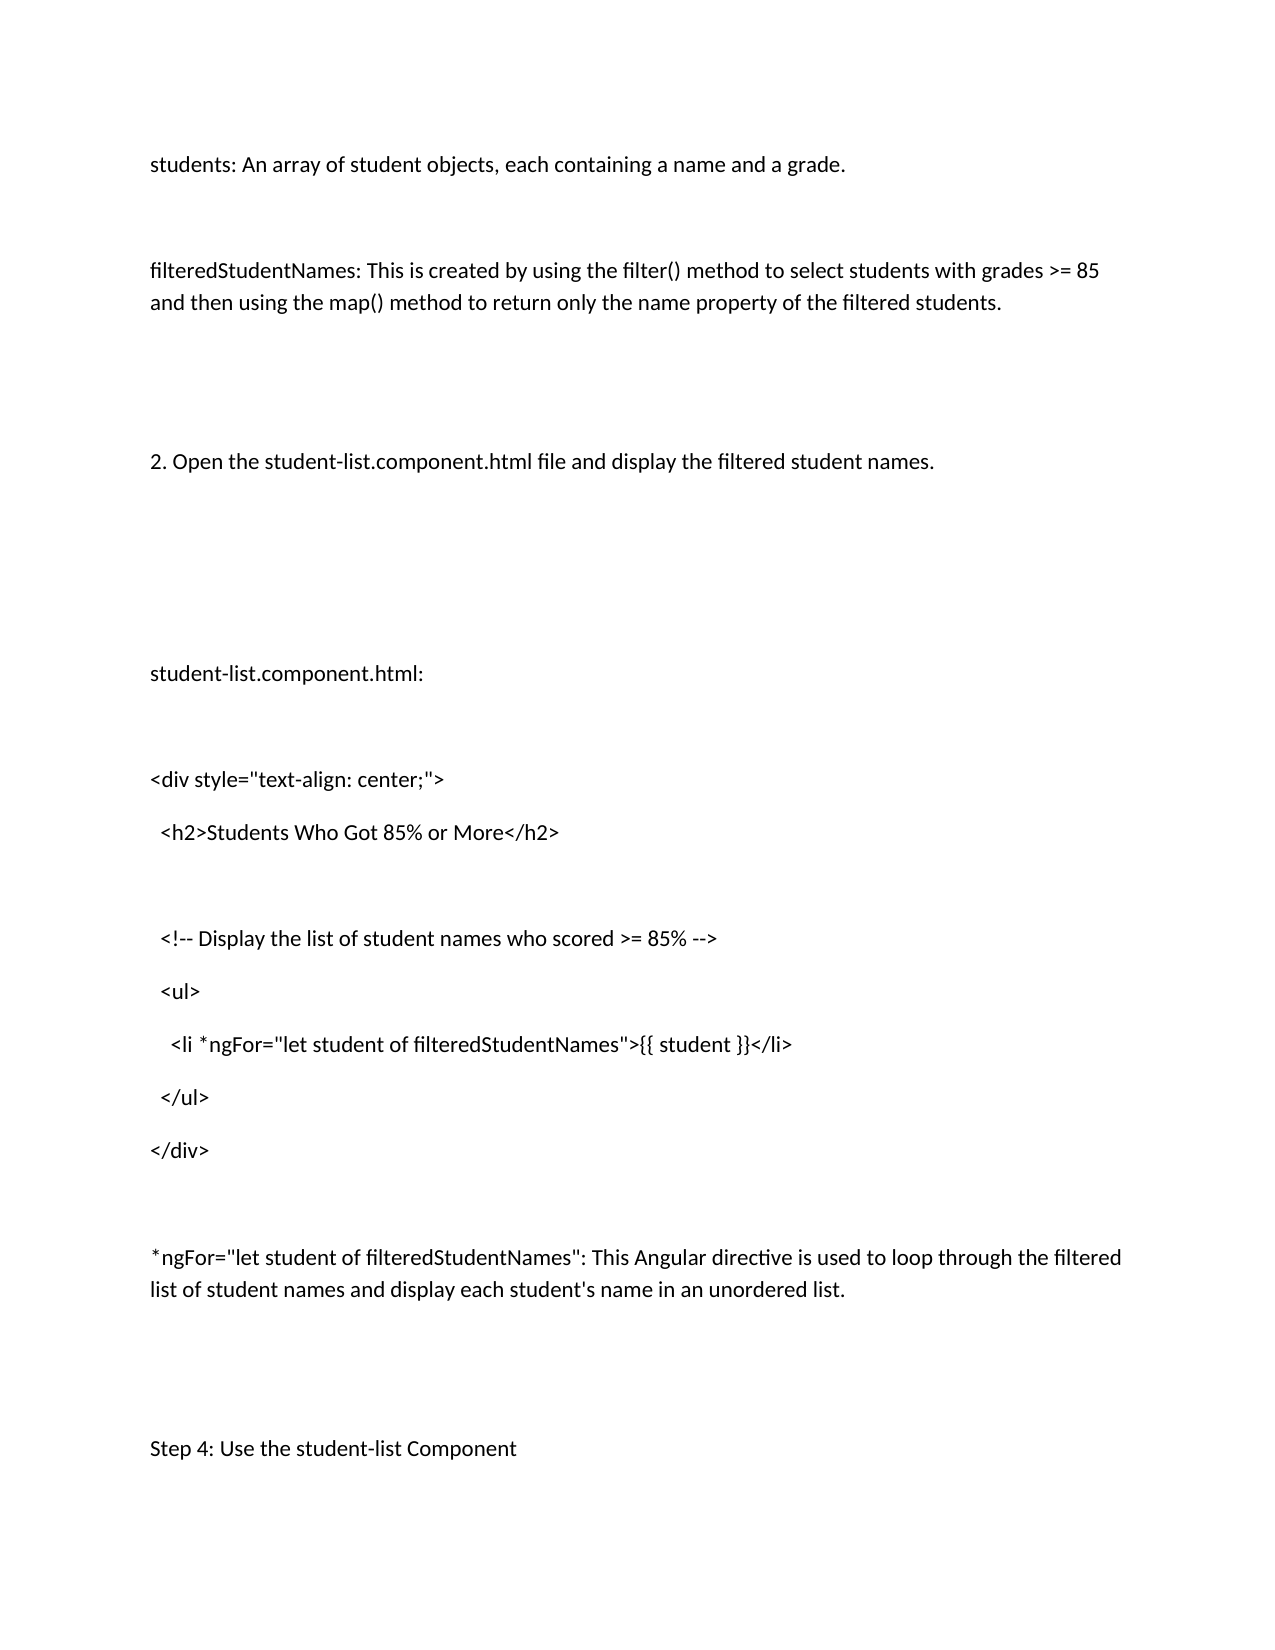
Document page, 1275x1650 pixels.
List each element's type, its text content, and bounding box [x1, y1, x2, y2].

text <!-- Display the list of student names who scored >= 85% --> [150, 924, 1125, 952]
text student-list.component.html: [150, 659, 1125, 687]
text filteredStudentNames: This is created by using the filter() method to select students with grades >= 85 and then using the map() method to return only the name property of the filtered students. [150, 256, 1125, 316]
text <h2>Students Who Got 85% or More</h2> [150, 818, 1125, 846]
text </div> [150, 1137, 1125, 1164]
text <li *ngFor="let student of filteredStudentNames">{{ student }}</li> [150, 1031, 1125, 1058]
text </ul> [150, 1083, 1125, 1112]
text <ul> [150, 977, 1125, 1006]
text Step 4: Use the student-list Component [150, 1434, 1125, 1462]
text 2. Open the student-list.component.html file and display the filtered student names. [150, 447, 1125, 475]
text <div style="text-align: center;"> [150, 765, 1125, 793]
text students: An array of student objects, each containing a name and a grade. [150, 150, 1125, 178]
text *ngFor="let student of filteredStudentNames": This Angular directive is used to loop through the filtered list of student names and display each student's name in an unordered list. [150, 1243, 1125, 1303]
